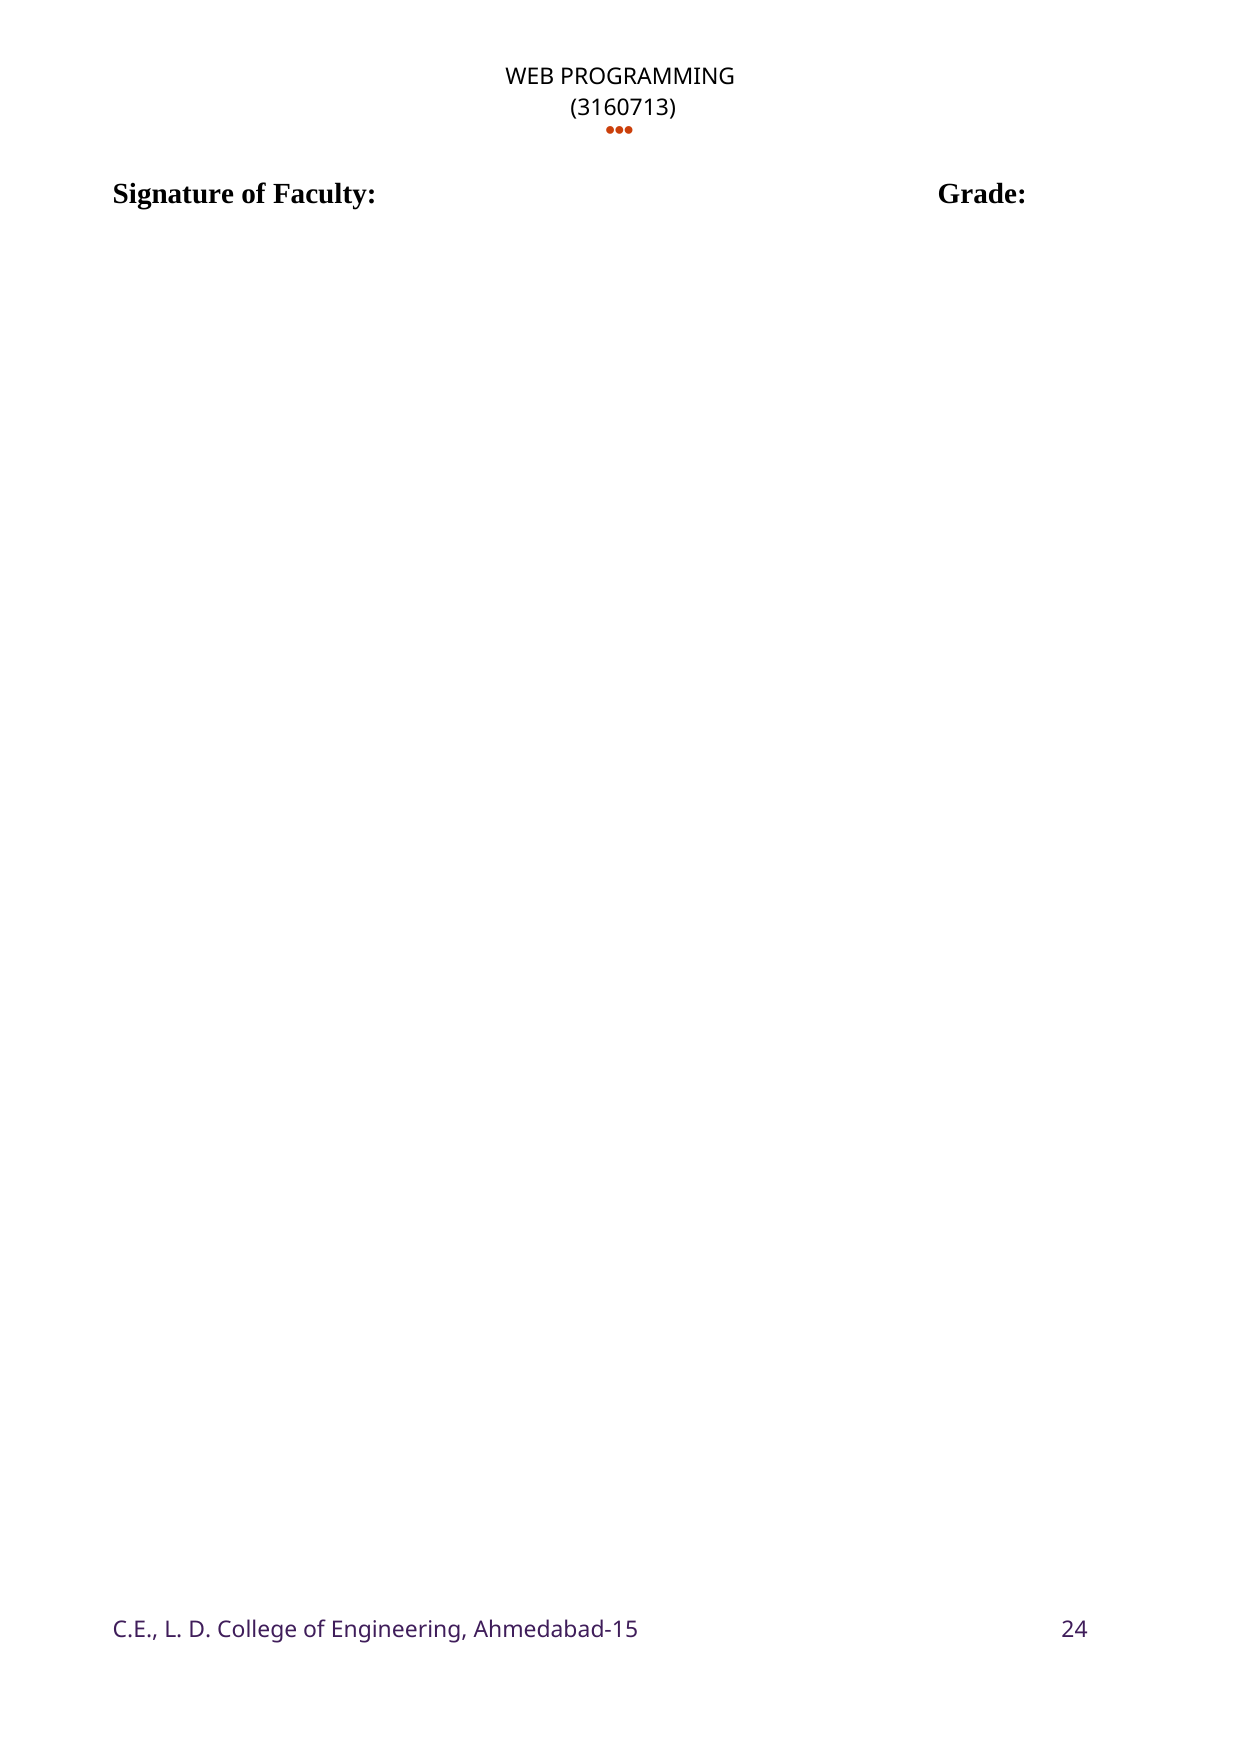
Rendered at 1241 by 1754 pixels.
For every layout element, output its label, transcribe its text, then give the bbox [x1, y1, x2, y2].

text Signature of Faculty: Grade: [112, 177, 1128, 210]
